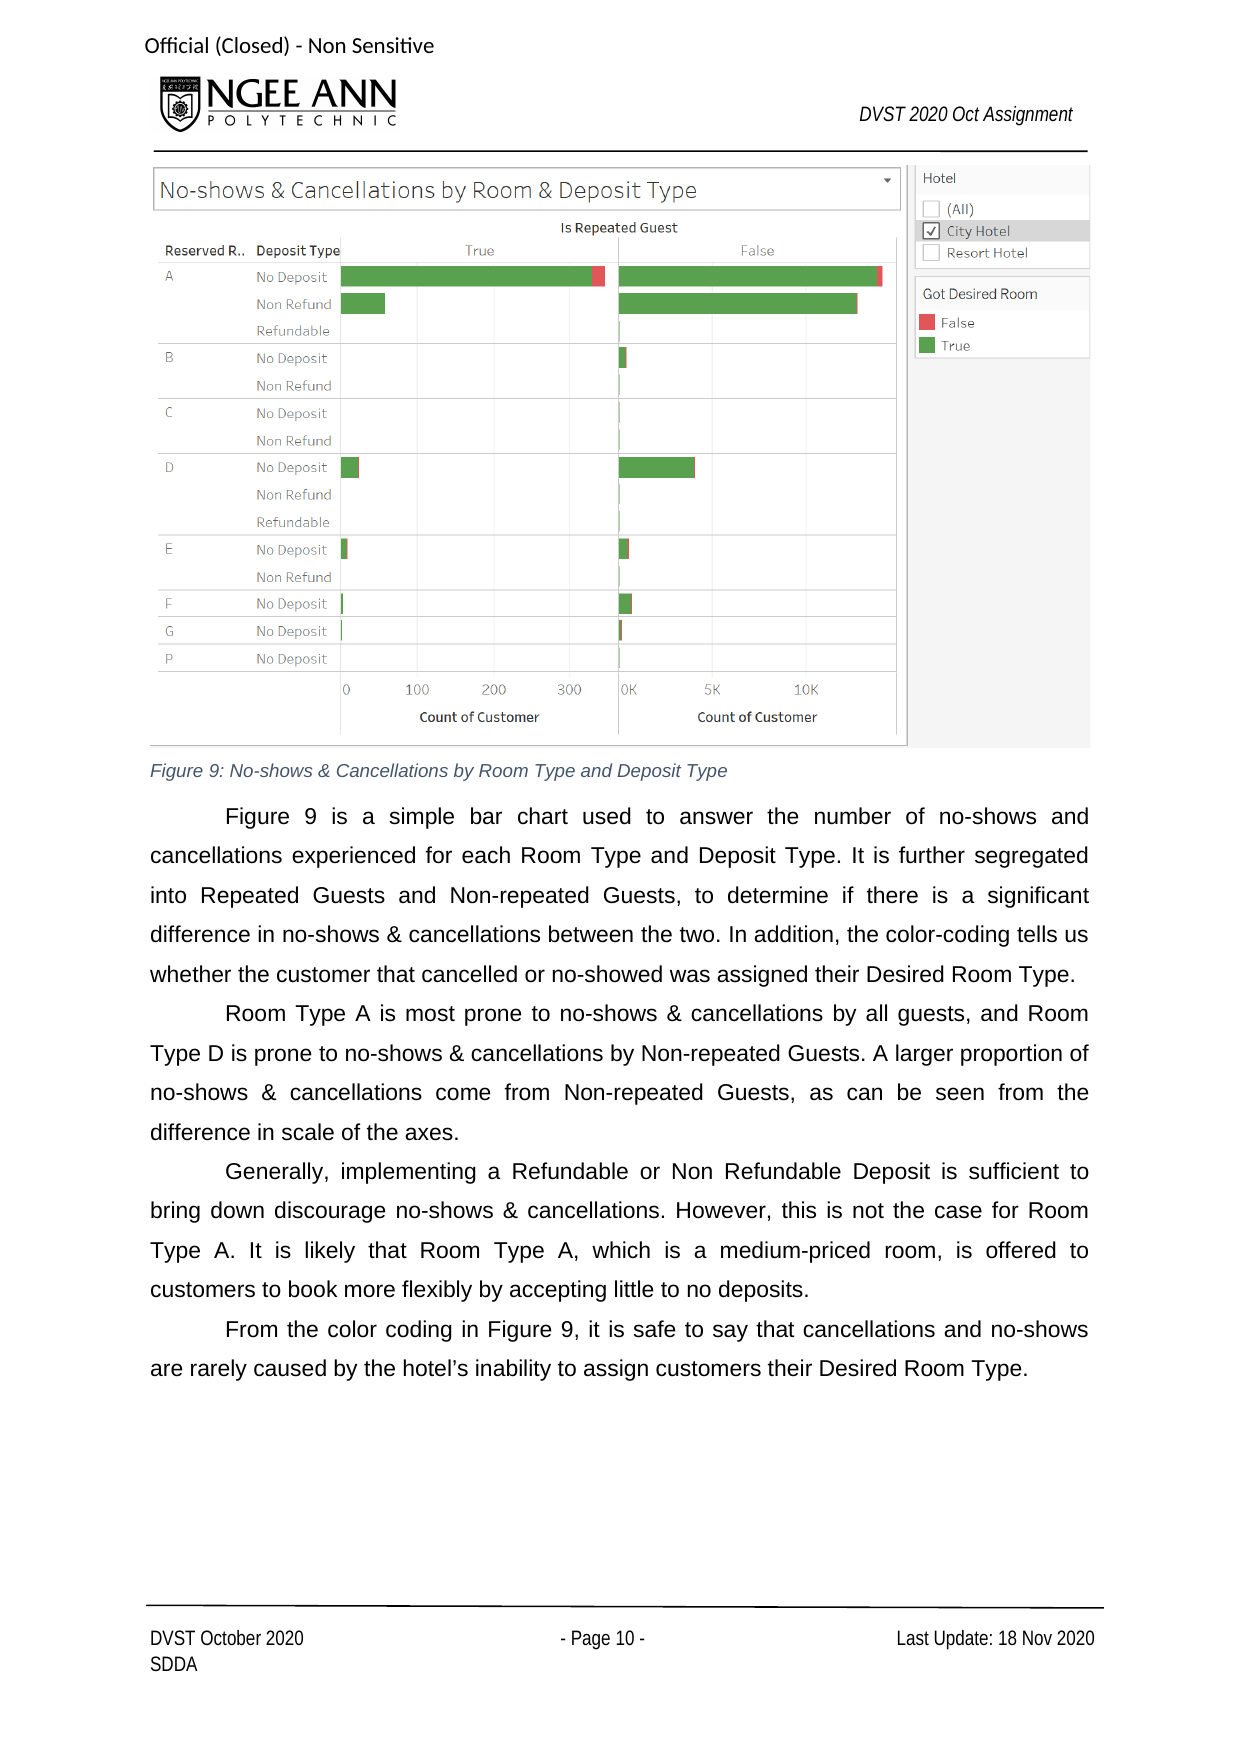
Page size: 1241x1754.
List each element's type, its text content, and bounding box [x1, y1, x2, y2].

picture [150, 75, 402, 134]
text From the color coding in Figure 9, it is safe to say that cancellations and no-shows are rarely caused by the hotel’s inability to assign customers their Desired Room Type. [150, 1316, 1090, 1382]
text Room Type A is most prone to no-shows & cancellations by all guests, and Room Type D is prone to no-shows & cancellations by Non-repeated Guests. A larger proportion of no-shows & cancellations come from Non-repeated Guests, as can be seen from the difference in scale of the axes. [150, 1000, 1090, 1145]
text Figure 9 is a simple bar chart used to answer the number of no-shows and cancellations experienced for each Room Type and Deposit Type. It is further segregated into Repeated Guests and Non-repeated Guests, to determine if there is a significant difference in no-shows & cancellations between the two. In addition, the color-coding tells us whether the customer that cancelled or no-showed was assigned their Desired Room Type. [150, 803, 1090, 987]
text Figure 9: No-shows & Cancellations by Room Type and Deposit Type [150, 760, 1090, 782]
text Generally, implementing a Refundable or Non Refundable Deposit is sufficient to bring down discourage no-shows & cancellations. However, this is not the case for Room Type A. It is likely that Room Type A, which is a medium-priced room, is offered to customers to book more flexibly by accepting little to no deposits. [150, 1158, 1090, 1303]
picture [150, 165, 1091, 748]
